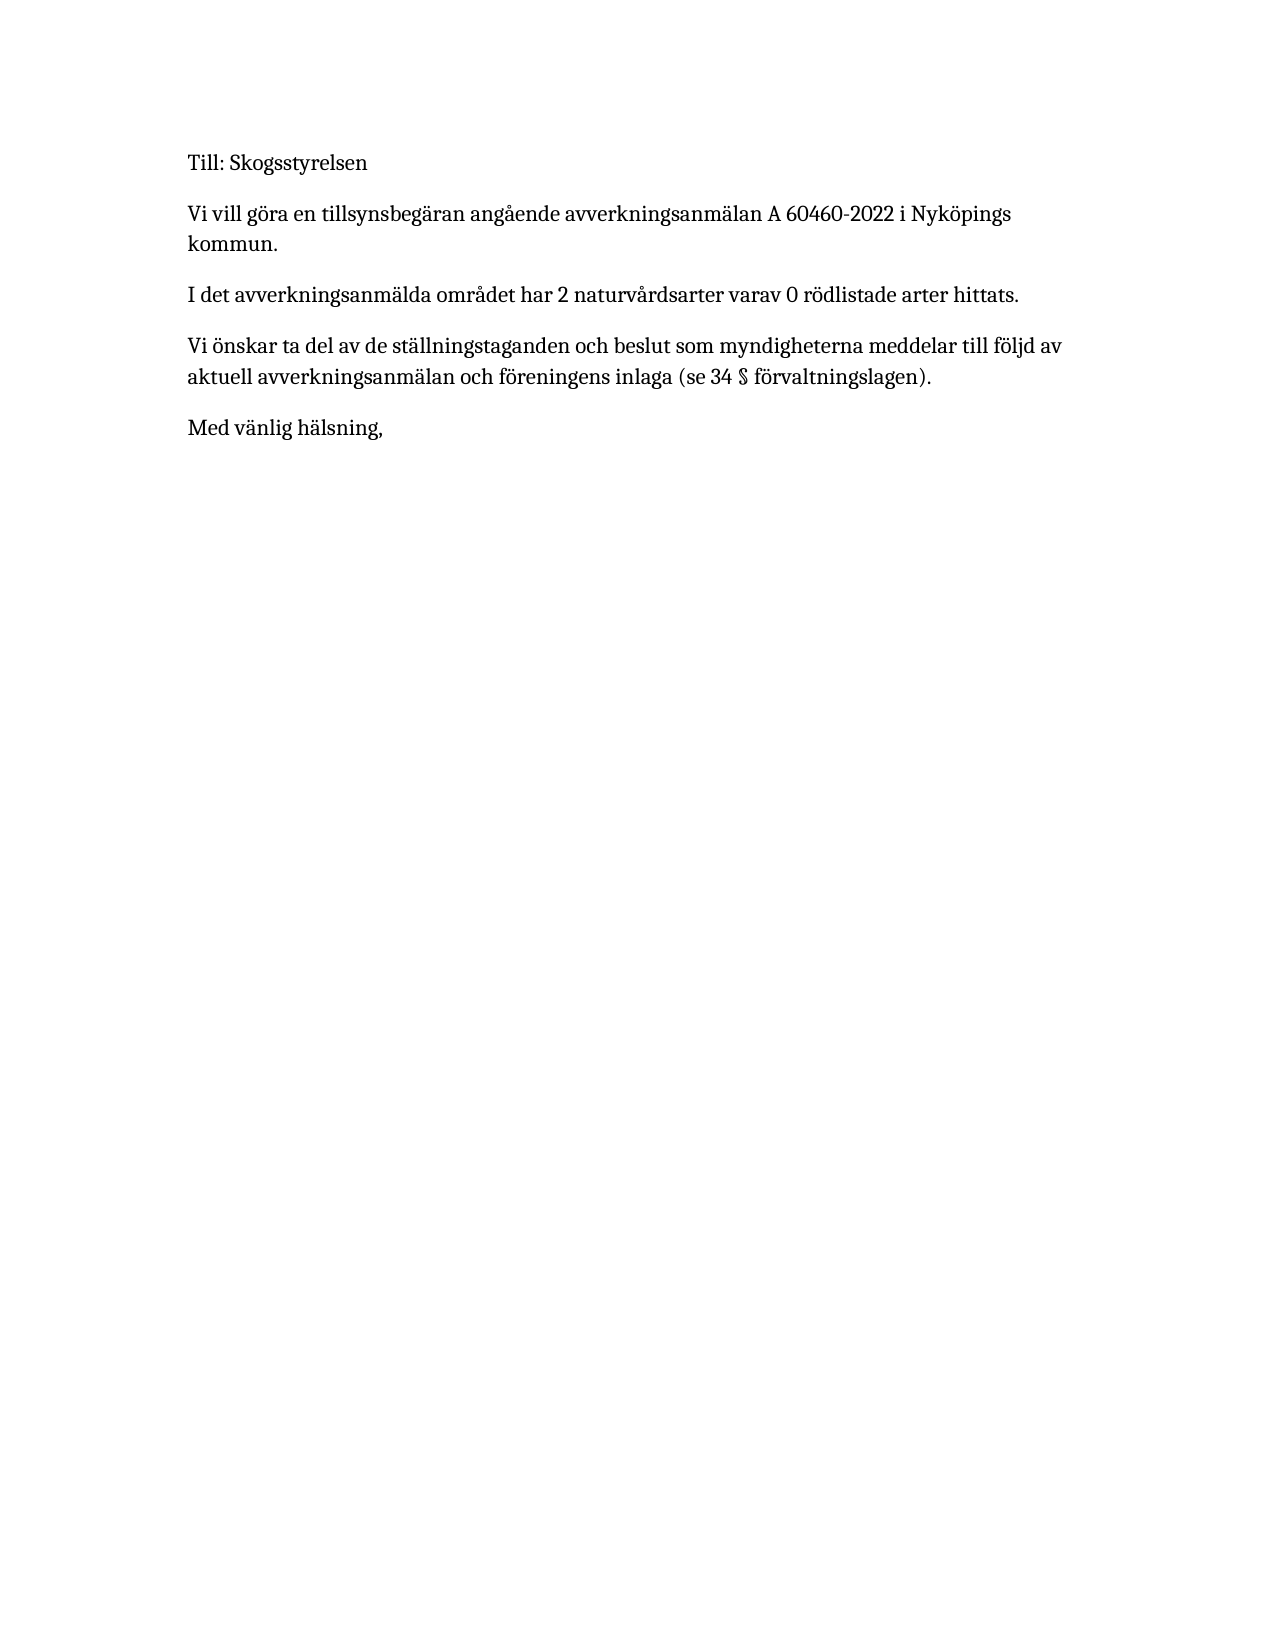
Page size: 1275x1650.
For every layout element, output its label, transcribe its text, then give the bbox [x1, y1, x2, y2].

text Med vänlig hälsning, [187, 414, 1087, 471]
text I det avverkningsanmälda området har 2 naturvårdsarter varav 0 rödlistade arter hittats. [187, 282, 1087, 309]
text Till: Skogsstyrelsen [187, 150, 1087, 176]
text Vi önskar ta del av de ställningstaganden och beslut som myndigheterna meddelar till följd av aktuell avverkningsanmälan och föreningens inlaga (se 34 § förvaltningslagen). [187, 333, 1087, 390]
text Vi vill göra en tillsynsbegäran angående avverkningsanmälan A 60460-2022 i Nyköpings kommun. [187, 201, 1087, 258]
